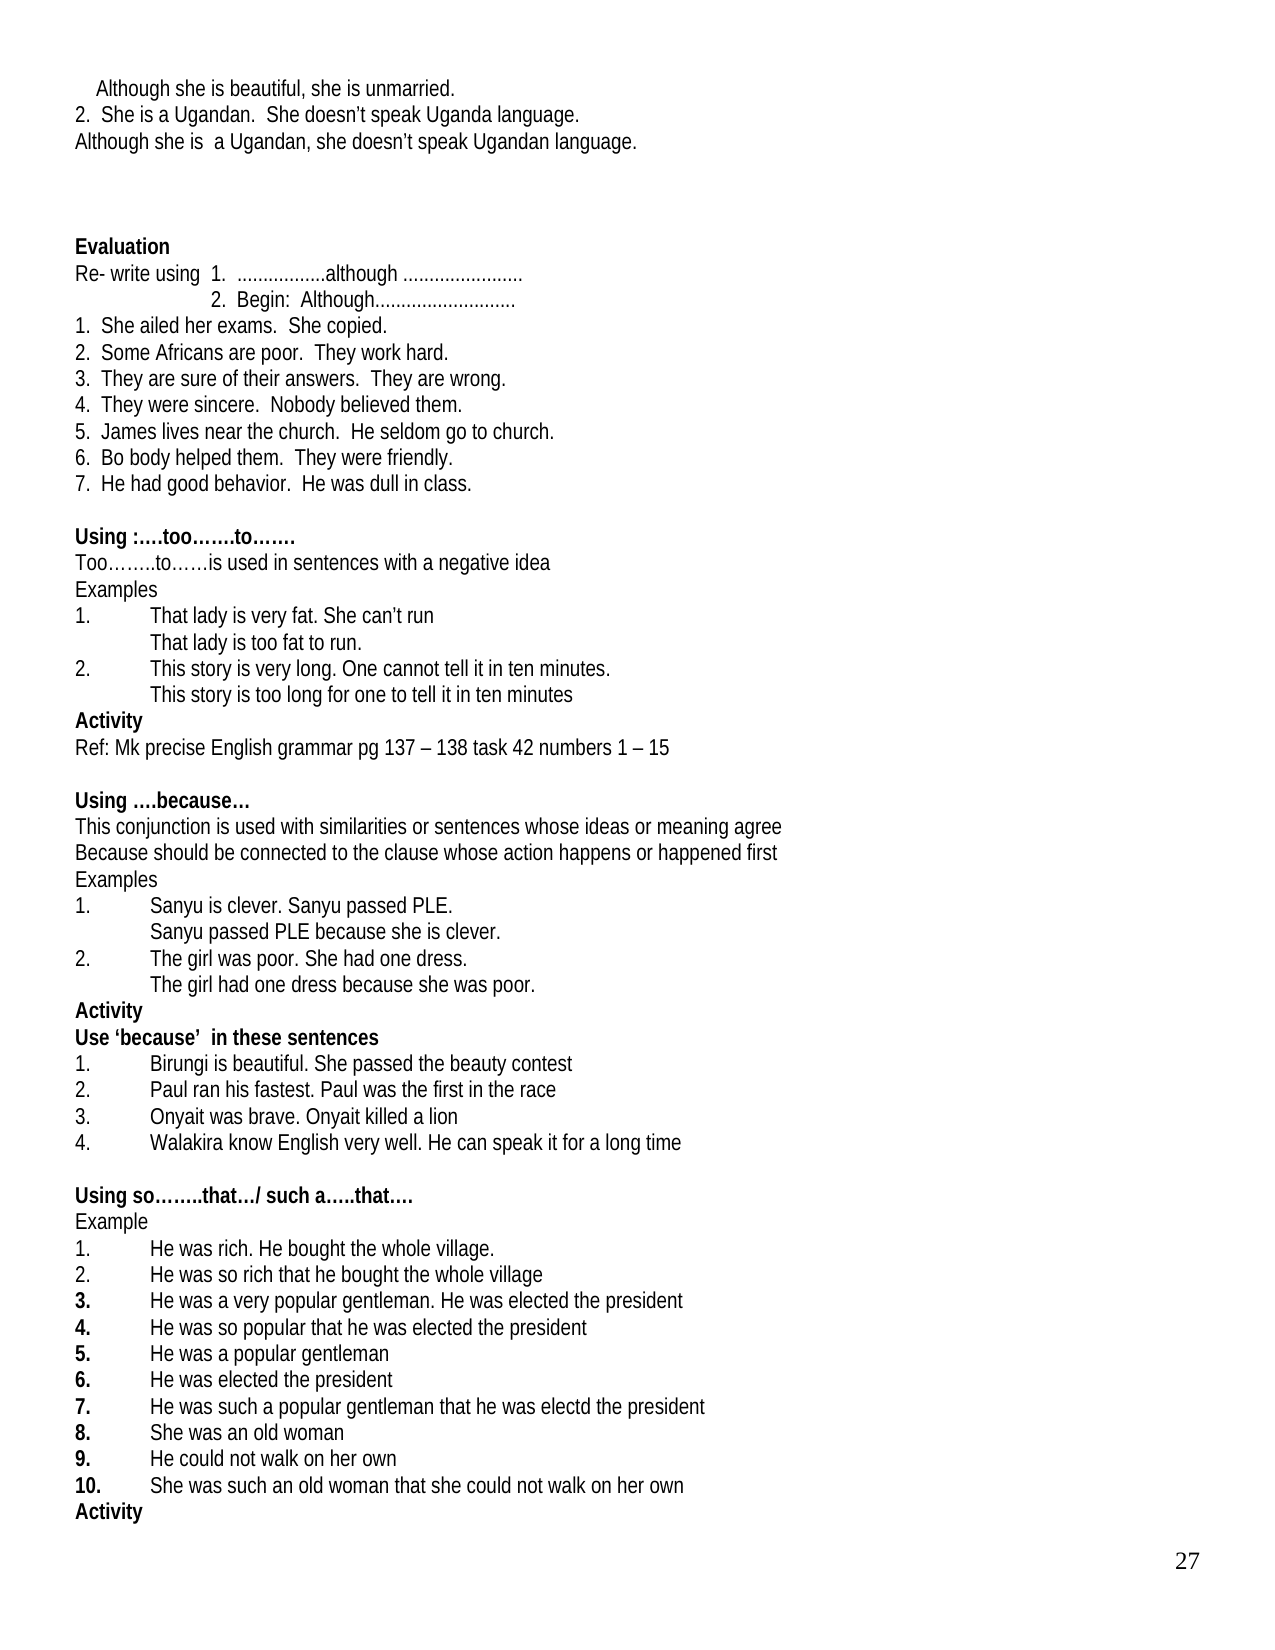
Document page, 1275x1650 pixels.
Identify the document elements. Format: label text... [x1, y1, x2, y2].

list Onyait was brave. Onyait killed a lion [75, 1103, 1200, 1129]
text Too……..to……is used in sentences with a negative idea [75, 549, 1200, 576]
text Example [75, 1208, 1200, 1234]
text Activity [75, 1498, 1200, 1524]
list That lady is very fat. She can’t run [75, 602, 1200, 628]
text Using so……..that…/ such a…..that…. [75, 1182, 1200, 1208]
list Sanyu is clever. Sanyu passed PLE. [75, 892, 1200, 918]
list The girl was poor. She had one dress. [75, 945, 1200, 971]
text 7. He had good behavior. He was dull in class. [75, 470, 1200, 497]
text 4. They were sincere. Nobody believed them. [75, 391, 1200, 418]
list He was so rich that he bought the whole village [75, 1261, 1200, 1287]
list Paul ran his fastest. Paul was the first in the race [75, 1076, 1200, 1103]
list Birungi is beautiful. She passed the beauty contest [75, 1050, 1200, 1076]
text Activity [75, 707, 1200, 734]
text 3. They are sure of their answers. They are wrong. [75, 365, 1200, 391]
text Activity [75, 997, 1200, 1024]
text 1. She ailed her exams. She copied. [75, 312, 1200, 338]
list She was an old woman [75, 1419, 1200, 1445]
list She was such an old woman that she could not walk on her own [75, 1472, 1200, 1498]
text Although she is beautiful, she is unmarried. [75, 75, 1200, 101]
text Using :….too…….to……. [75, 523, 1200, 549]
list The girl had one dress because she was poor. [150, 971, 1200, 997]
list This story is too long for one to tell it in ten minutes [150, 681, 1200, 707]
text Evaluation [75, 233, 1200, 259]
list He was a popular gentleman [75, 1340, 1200, 1366]
text 2. She is a Ugandan. She doesn’t speak Uganda language. [75, 101, 1200, 128]
text Re- write using 1. .................although ....................... [75, 259, 1200, 286]
list He was elected the president [75, 1366, 1200, 1393]
list Sanyu passed PLE because she is clever. [150, 918, 1200, 945]
text Ref: Mk precise English grammar pg 137 – 138 task 42 numbers 1 – 15 [75, 734, 1200, 760]
list He was rich. He bought the whole village. [75, 1234, 1200, 1261]
text Using ….because… [75, 787, 1200, 813]
list This story is very long. One cannot tell it in ten minutes. [75, 655, 1200, 681]
text Examples [75, 866, 1200, 892]
list He was a very popular gentleman. He was elected the president [75, 1287, 1200, 1314]
text Examples [75, 576, 1200, 602]
list That lady is too fat to run. [150, 628, 1200, 655]
text 6. Bo body helped them. They were friendly. [75, 444, 1200, 470]
text Because should be connected to the clause whose action happens or happened first [75, 839, 1200, 866]
text 2. Some Africans are poor. They work hard. [75, 338, 1200, 365]
list He could not walk on her own [75, 1445, 1200, 1472]
list He was so popular that he was elected the president [75, 1314, 1200, 1340]
list He was such a popular gentleman that he was electd the president [75, 1393, 1200, 1419]
text 2. Begin: Although........................... [75, 286, 1200, 312]
text Although she is a Ugandan, she doesn’t speak Ugandan language. [75, 128, 1200, 154]
text This conjunction is used with similarities or sentences whose ideas or meaning agree [75, 813, 1200, 839]
text 5. James lives near the church. He seldom go to church. [75, 418, 1200, 444]
text Use ‘because’ in these sentences [75, 1024, 1200, 1050]
list Walakira know English very well. He can speak it for a long time [75, 1129, 1200, 1156]
